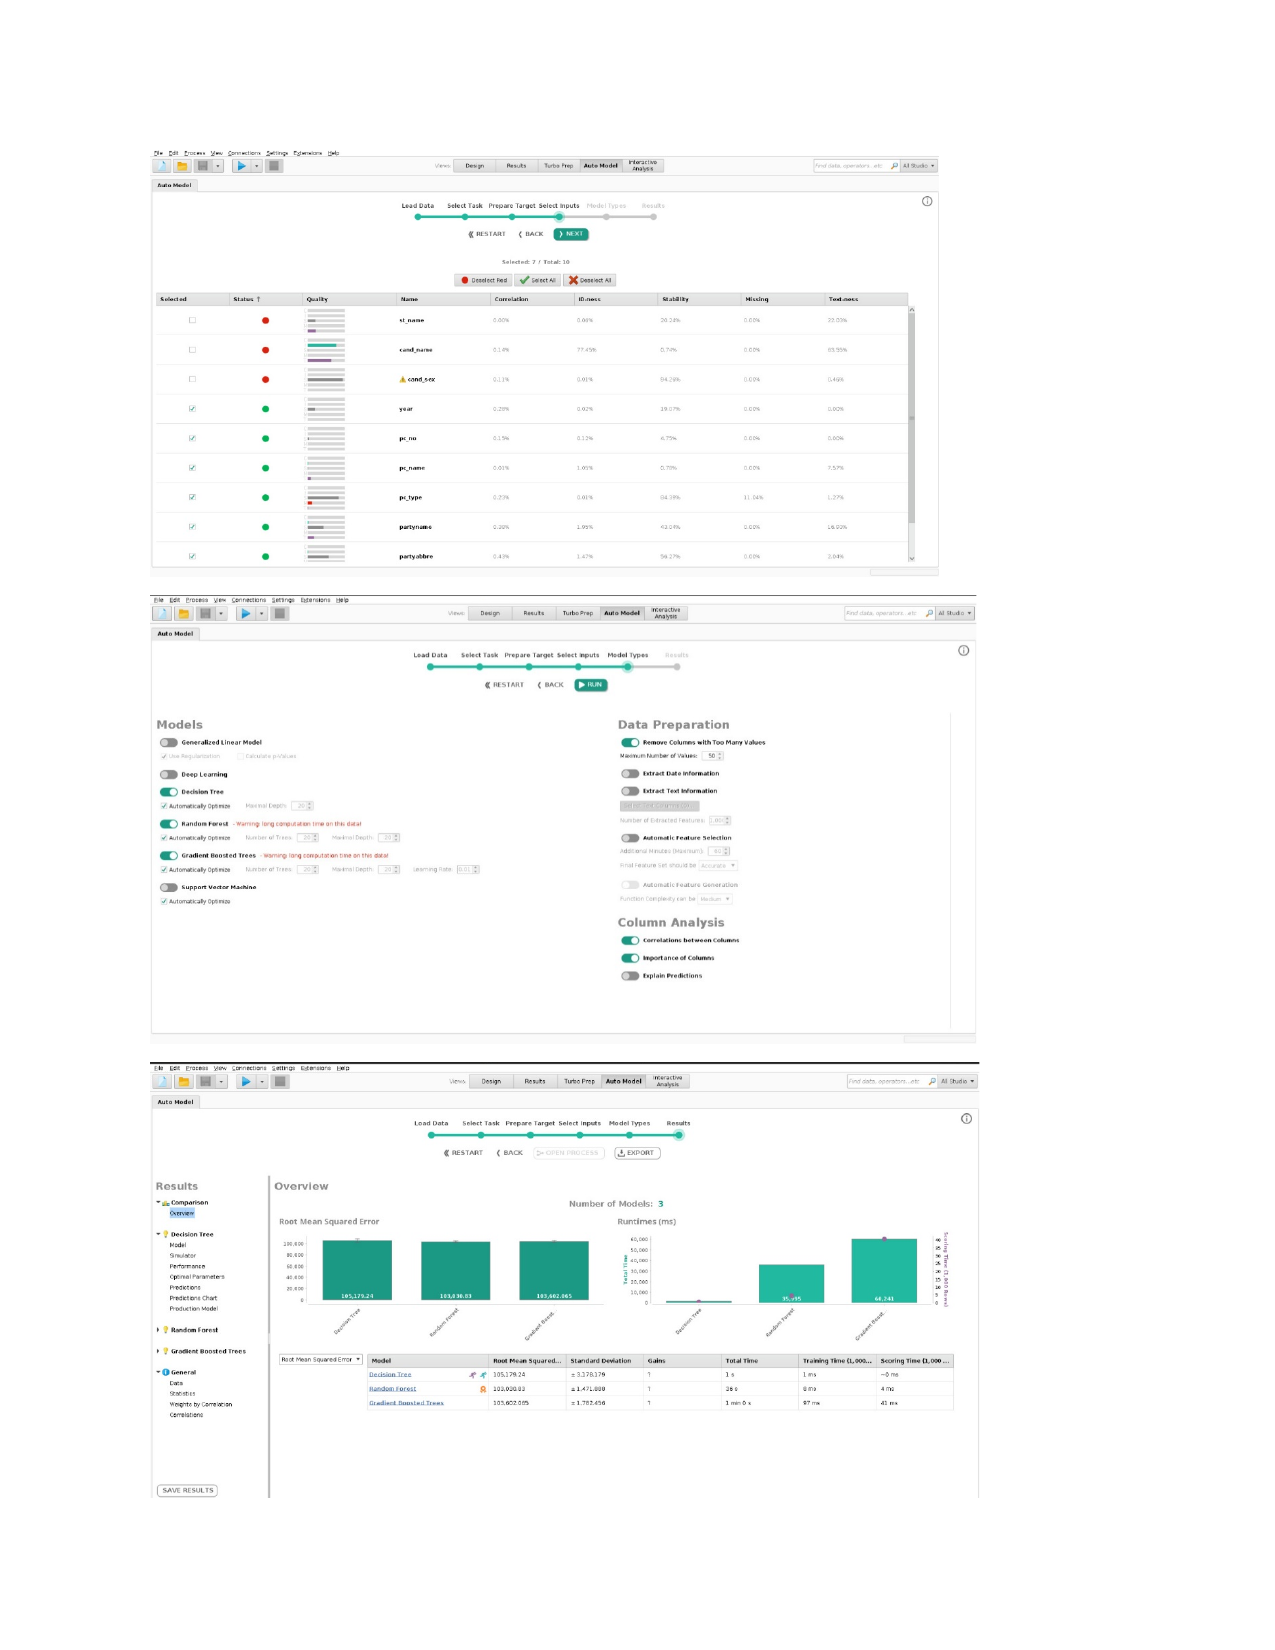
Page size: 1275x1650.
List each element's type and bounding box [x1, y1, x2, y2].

picture [150, 150, 939, 577]
picture [150, 595, 977, 1044]
picture [150, 1062, 980, 1498]
